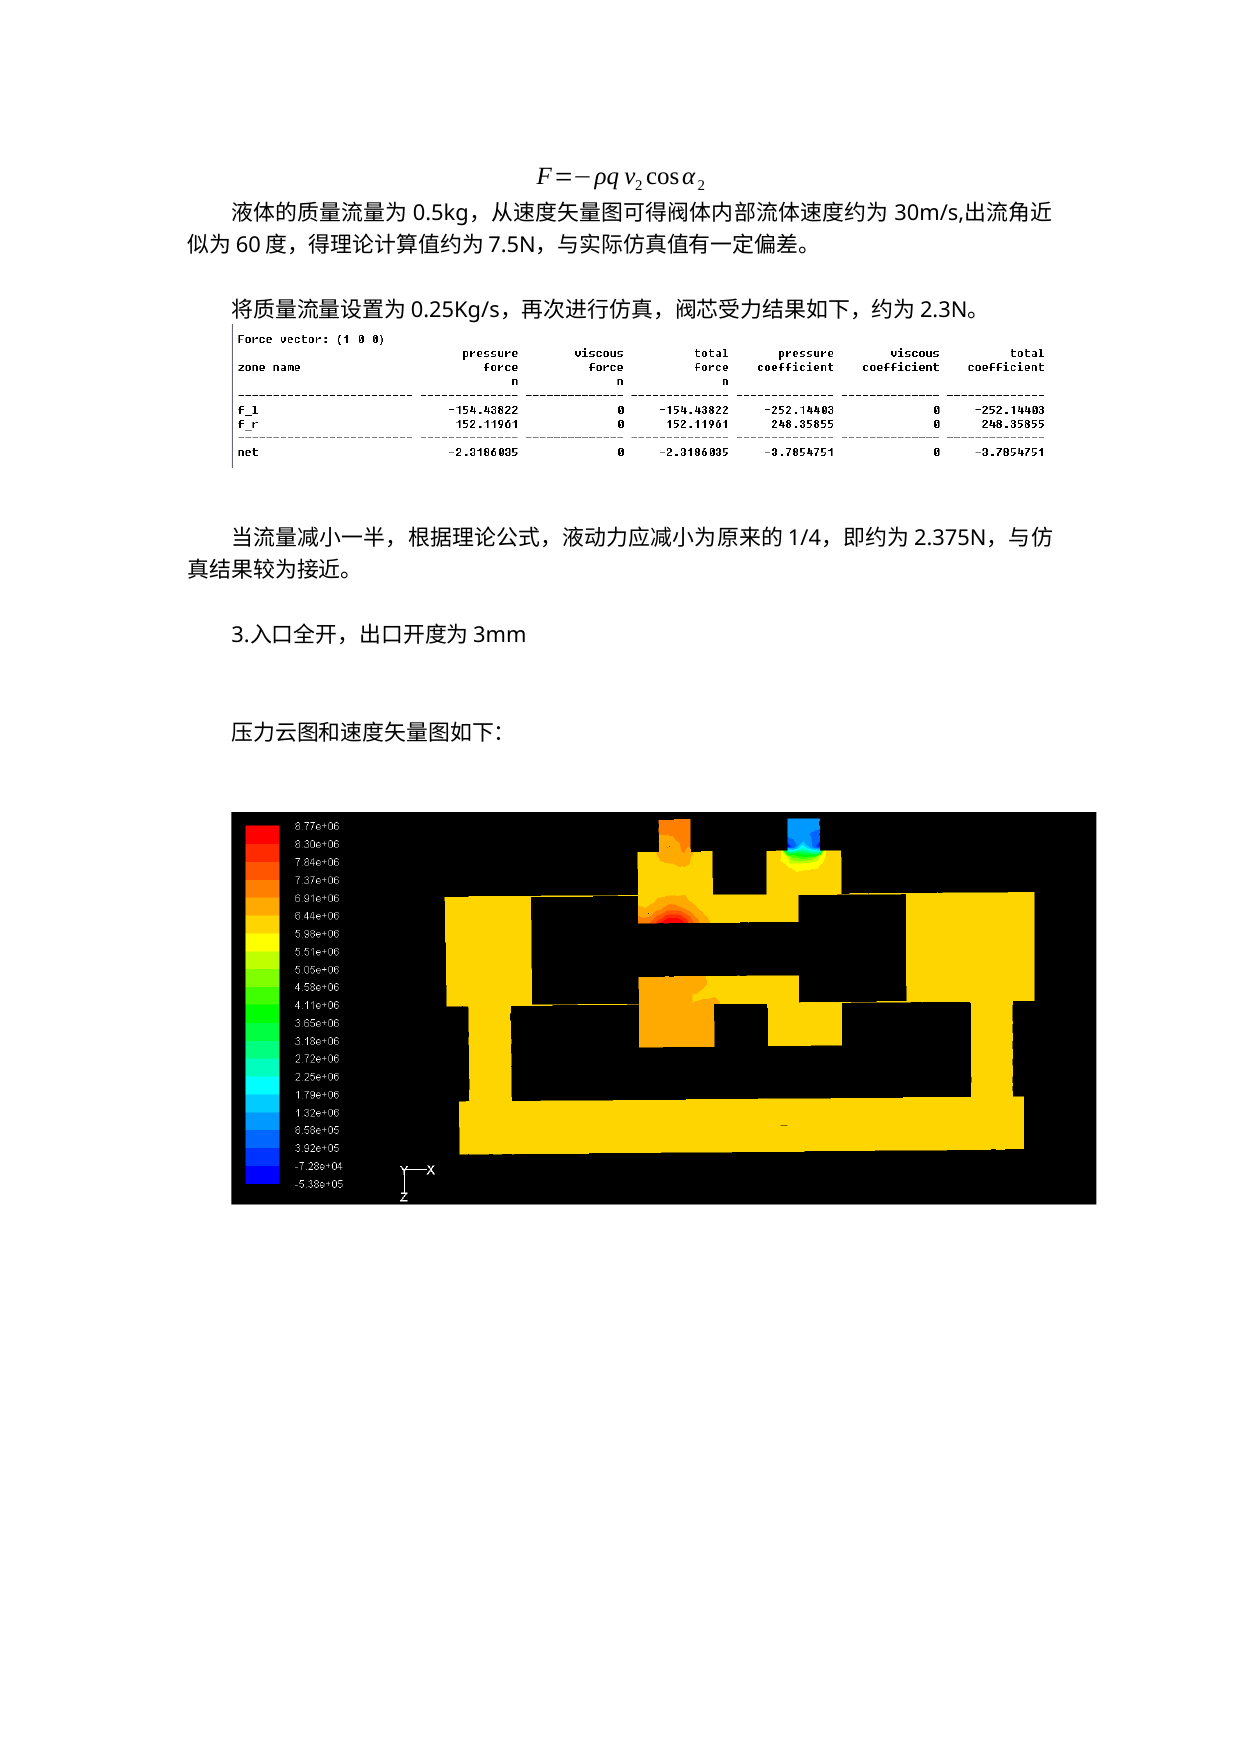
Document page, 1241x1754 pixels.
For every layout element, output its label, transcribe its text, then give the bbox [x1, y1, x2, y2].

picture [231, 812, 1097, 1205]
text 将质量流量设置为0.25Kg/s，再次进行仿真，阀芯受力结果如下，约为2.3N。 [187, 292, 1053, 324]
text 压力云图和速度矢量图如下： [187, 714, 1053, 747]
picture [231, 324, 1097, 468]
text 3.入口全开，出口开度为3mm [187, 617, 1053, 649]
text 液体的质量流量为0.5kg，从速度矢量图可得阀体内部流体速度约为30m/s,出流角近似为60度，得理论计算值约为7.5N，与实际仿真值有一定偏差。 [187, 194, 1053, 259]
text 当流量减小一半，根据理论公式，液动力应减小为原来的1/4，即约为2.375N，与仿真结果较为接近。 [187, 519, 1053, 584]
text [187, 162, 1053, 194]
